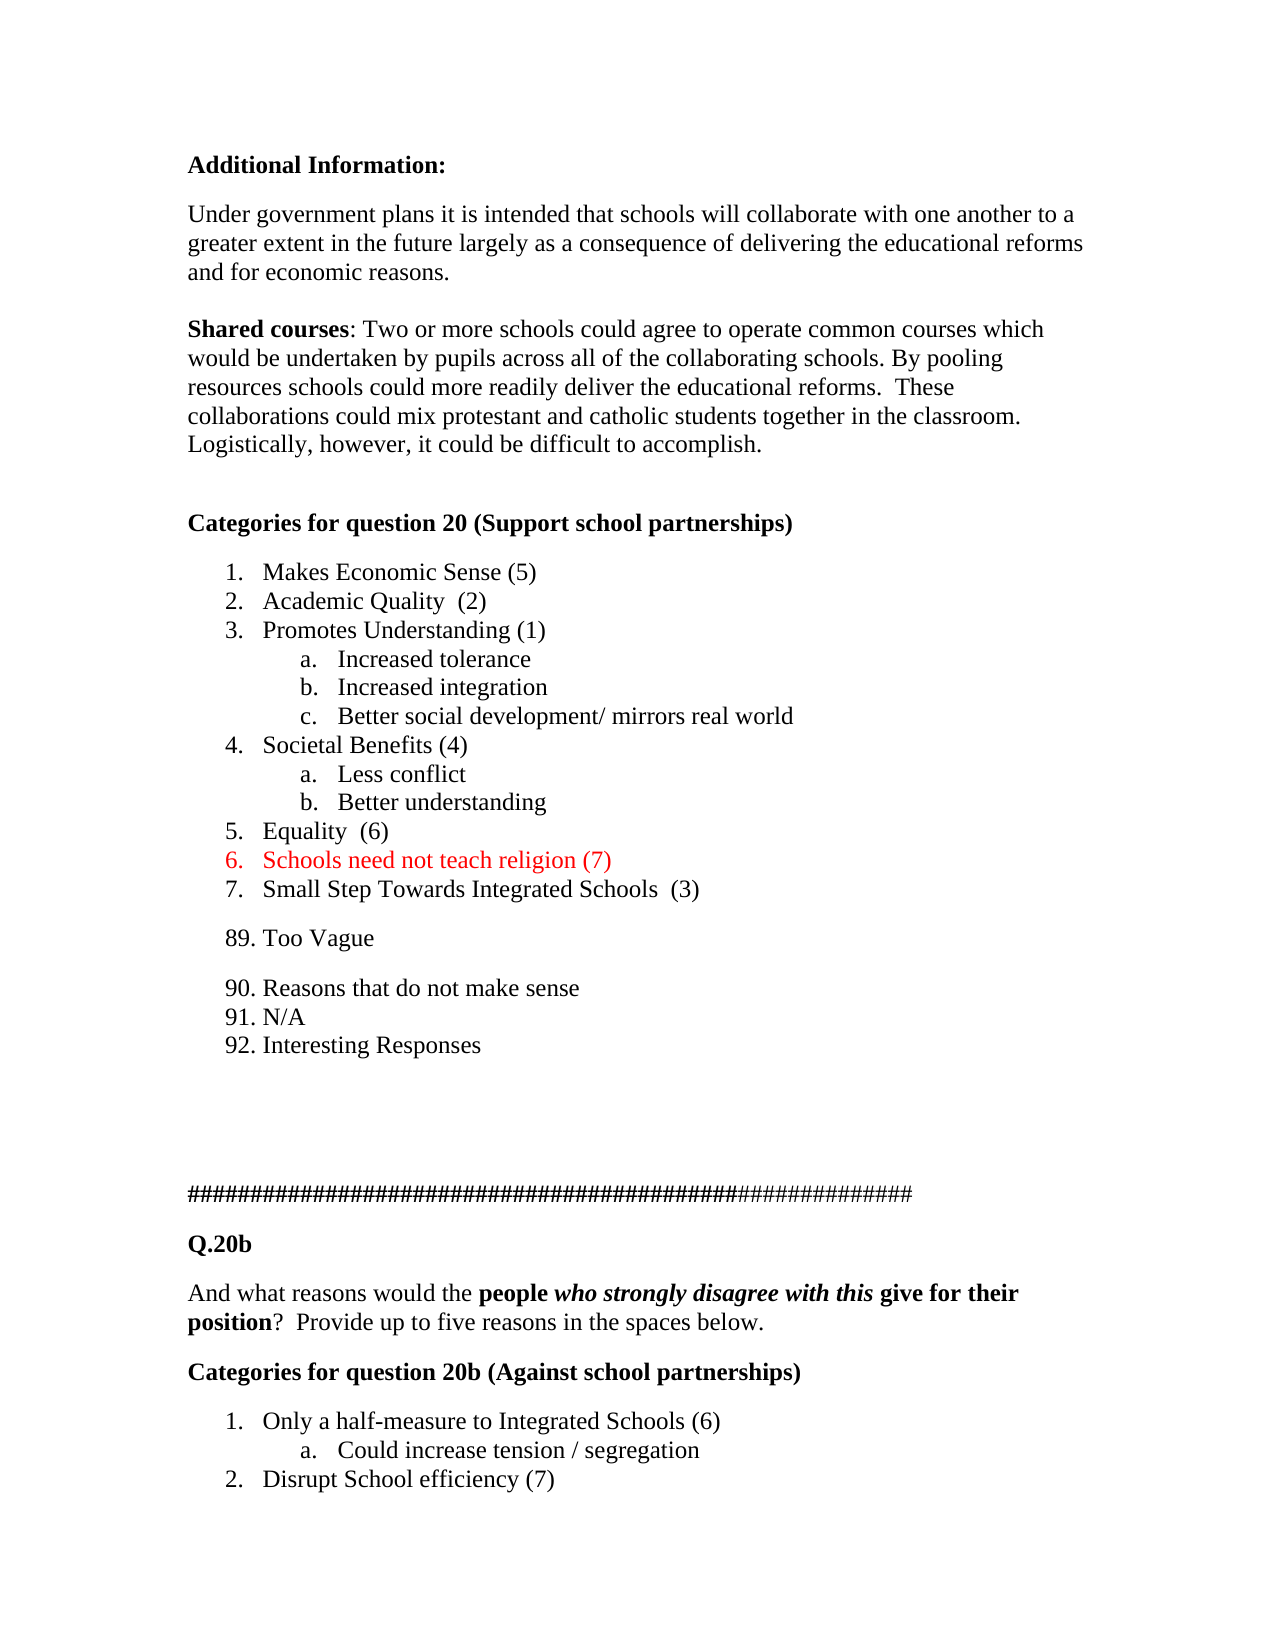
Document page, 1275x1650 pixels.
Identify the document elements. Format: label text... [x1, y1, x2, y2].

list Increased integration [300, 672, 1087, 701]
list N/A [225, 1002, 1087, 1030]
list Societal Benefits (4) [225, 730, 1087, 759]
list Makes Economic Sense (5) [225, 557, 1087, 586]
text Categories for question 20b (Against school partnerships) [187, 1357, 1087, 1385]
text Q.20b [187, 1229, 1087, 1257]
list Reasons that do not make sense [225, 973, 1087, 1002]
list Schools need not teach religion (7) [225, 845, 1087, 874]
text Additional Information: [187, 150, 1087, 179]
list Better understanding [300, 787, 1087, 816]
text Shared courses: Two or more schools could agree to operate common courses which would be undertaken by pupils across all of the collaborating schools. By pooling resources schools could more readily deliver the educational reforms. These collaborations could mix protestant and catholic students together in the classroom. Logistically, however, it could be difficult to accomplish. [187, 314, 1087, 458]
text And what reasons would the people who strongly disagree with this give for their position? Provide up to five reasons in the spaces below. [187, 1278, 1087, 1336]
list Promotes Understanding (1) [225, 615, 1087, 644]
list Interesting Responses [225, 1030, 1087, 1059]
list Academic Quality (2) [225, 586, 1087, 615]
list Less conflict [300, 759, 1087, 787]
list Increased tolerance [300, 644, 1087, 672]
text Under government plans it is intended that schools will collaborate with one another to a greater extent in the future largely as a consequence of delivering the educational reforms and for economic reasons. [187, 199, 1087, 286]
list Small Step Towards Integrated Schools (3) [225, 874, 1087, 902]
text 89. Too Vague [225, 923, 1087, 952]
text ########################################################## [187, 1179, 1087, 1208]
list Equality (6) [225, 816, 1087, 845]
list Better social development/ mirrors real world [300, 701, 1087, 730]
text Categories for question 20 (Support school partnerships) [187, 508, 1087, 537]
list Only a half-measure to Integrated Schools (6) [225, 1406, 1087, 1435]
list Could increase tension / segregation [300, 1435, 1087, 1464]
list Disrupt School efficiency (7) [225, 1464, 1087, 1492]
